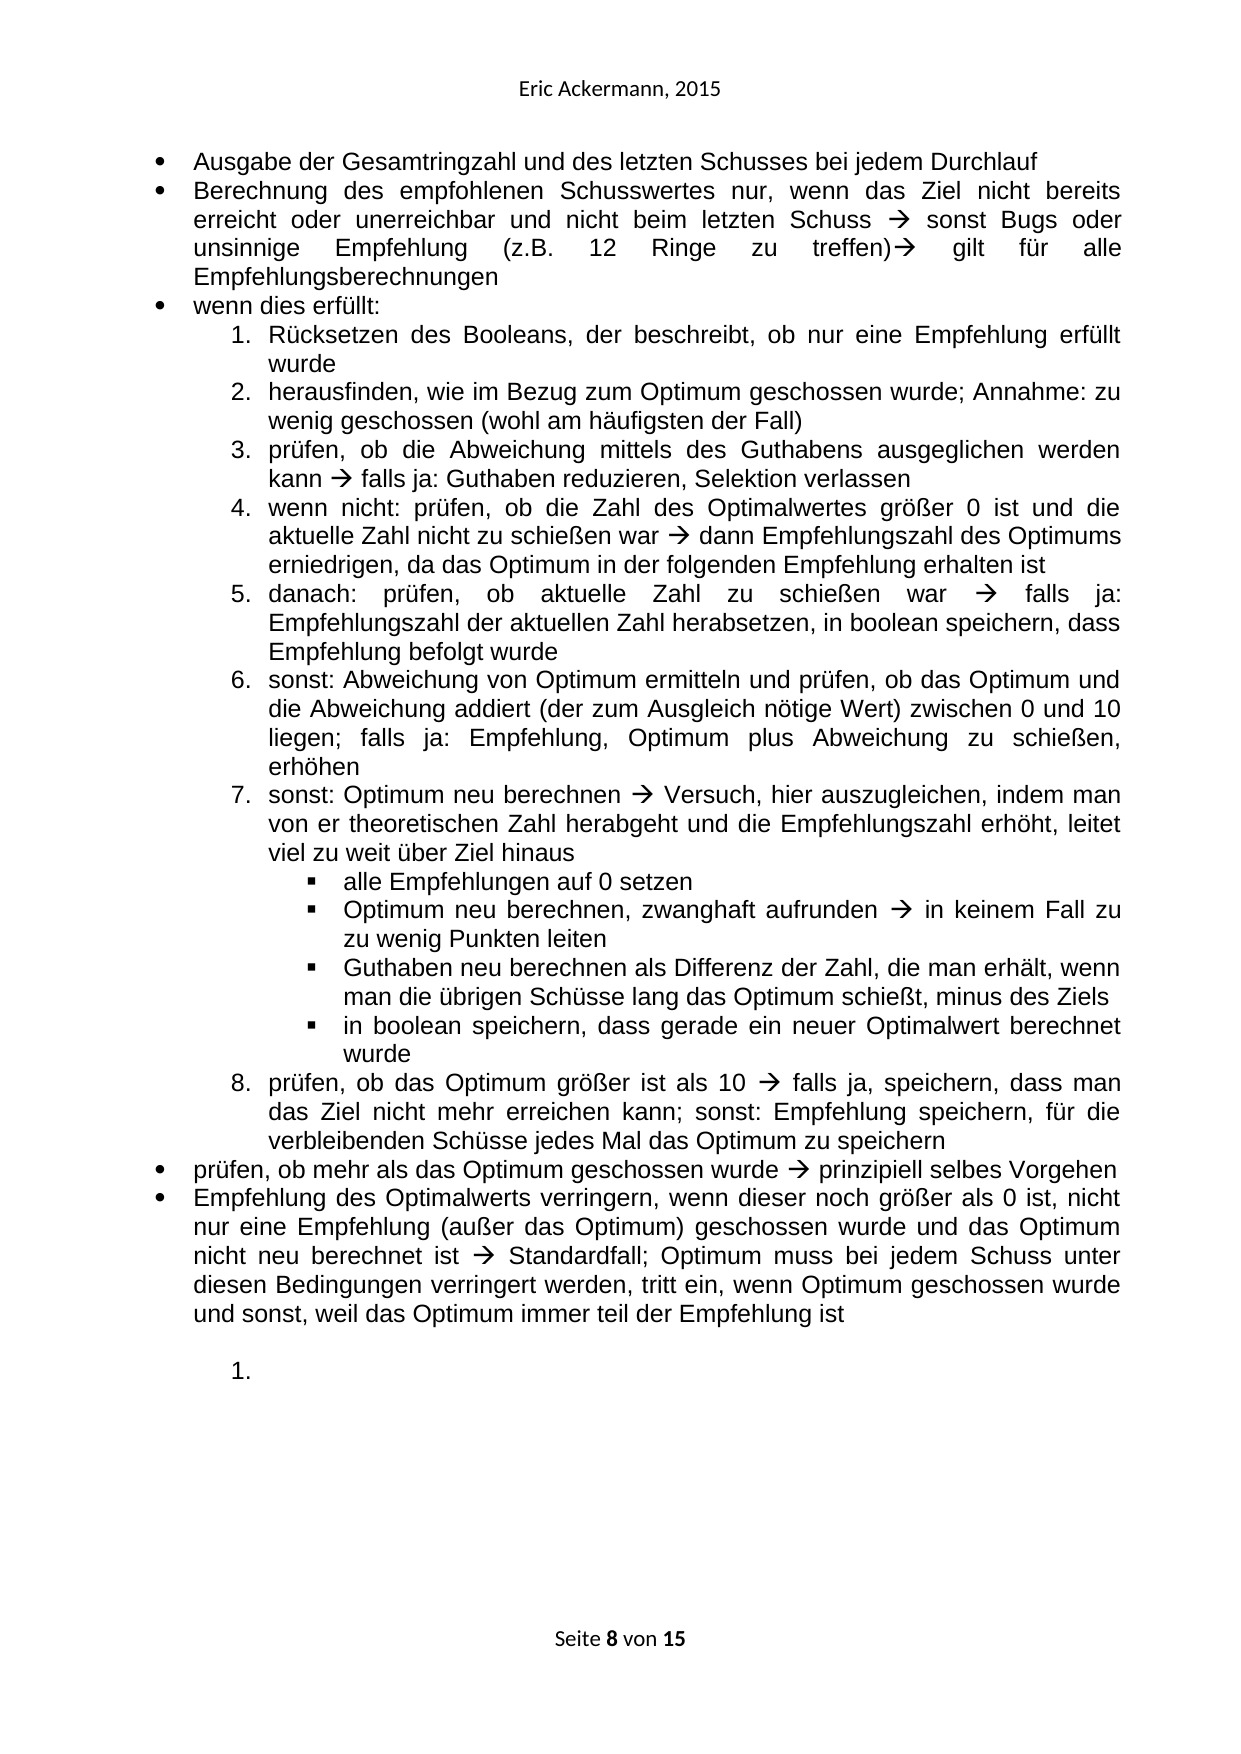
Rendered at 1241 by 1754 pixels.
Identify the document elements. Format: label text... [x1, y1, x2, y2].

list Ausgabe der Gesamtringzahl und des letzten Schusses bei jedem Durchlauf [156, 147, 1122, 176]
list wenn nicht: prüfen, ob die Zahl des Optimalwertes größer 0 ist und die aktuelle Zahl nicht zu schießen war dann Empfehlungszahl des Optimums erniedrigen, da das Optimum in der folgenden Empfehlung erhalten ist [231, 492, 1122, 579]
list wenn dies erfüllt: [156, 291, 1122, 320]
list prüfen, ob das Optimum größer ist als 10 falls ja, speichern, dass man das Ziel nicht mehr erreichen kann; sonst: Empfehlung speichern, für die verbleibenden Schüsse jedes Mal das Optimum zu speichern [231, 1068, 1122, 1154]
list sonst: Optimum neu berechnen Versuch, hier auszugleichen, indem man von er theoretischen Zahl herabgeht und die Empfehlungszahl erhöht, leitet viel zu weit über Ziel hinaus [231, 780, 1122, 867]
list prüfen, ob mehr als das Optimum geschossen wurde prinzipiell selbes Vorgehen [156, 1154, 1122, 1183]
list Optimum neu berechnen, zwanghaft aufrunden in keinem Fall zu zu wenig Punkten leiten [306, 895, 1122, 953]
list Empfehlung des Optimalwerts verringern, wenn dieser noch größer als 0 ist, nicht nur eine Empfehlung (außer das Optimum) geschossen wurde und das Optimum nicht neu berechnet ist Standardfall; Optimum muss bei jedem Schuss unter diesen Bedingungen verringert werden, tritt ein, wenn Optimum geschossen wurde und sonst, weil das Optimum immer teil der Empfehlung ist [156, 1183, 1122, 1327]
list herausfinden, wie im Bezug zum Optimum geschossen wurde; Annahme: zu wenig geschossen (wohl am häufigsten der Fall) [231, 377, 1122, 435]
list Berechnung des empfohlenen Schusswertes nur, wenn das Ziel nicht bereits erreicht oder unerreichbar und nicht beim letzten Schuss sonst Bugs oder unsinnige Empfehlung (z.B. 12 Ringe zu treffen) gilt für alle Empfehlungsberechnungen [156, 176, 1122, 291]
list in boolean speichern, dass gerade ein neuer Optimalwert berechnet wurde [306, 1011, 1122, 1068]
list sonst: Abweichung von Optimum ermitteln und prüfen, ob das Optimum und die Abweichung addiert (der zum Ausgleich nötige Wert) zwischen 0 und 10 liegen; falls ja: Empfehlung, Optimum plus Abweichung zu schießen, erhöhen [231, 665, 1122, 780]
list alle Empfehlungen auf 0 setzen [306, 867, 1122, 895]
list prüfen, ob die Abweichung mittels des Guthabens ausgeglichen werden kann falls ja: Guthaben reduzieren, Selektion verlassen [231, 435, 1122, 492]
list danach: prüfen, ob aktuelle Zahl zu schießen war falls ja: Empfehlungszahl der aktuellen Zahl herabsetzen, in boolean speichern, dass Empfehlung befolgt wurde [231, 579, 1122, 665]
list Guthaben neu berechnen als Differenz der Zahl, die man erhält, wenn man die übrigen Schüsse lang das Optimum schießt, minus des Ziels [306, 953, 1122, 1011]
list Rücksetzen des Booleans, der beschreibt, ob nur eine Empfehlung erfüllt wurde [231, 320, 1122, 377]
